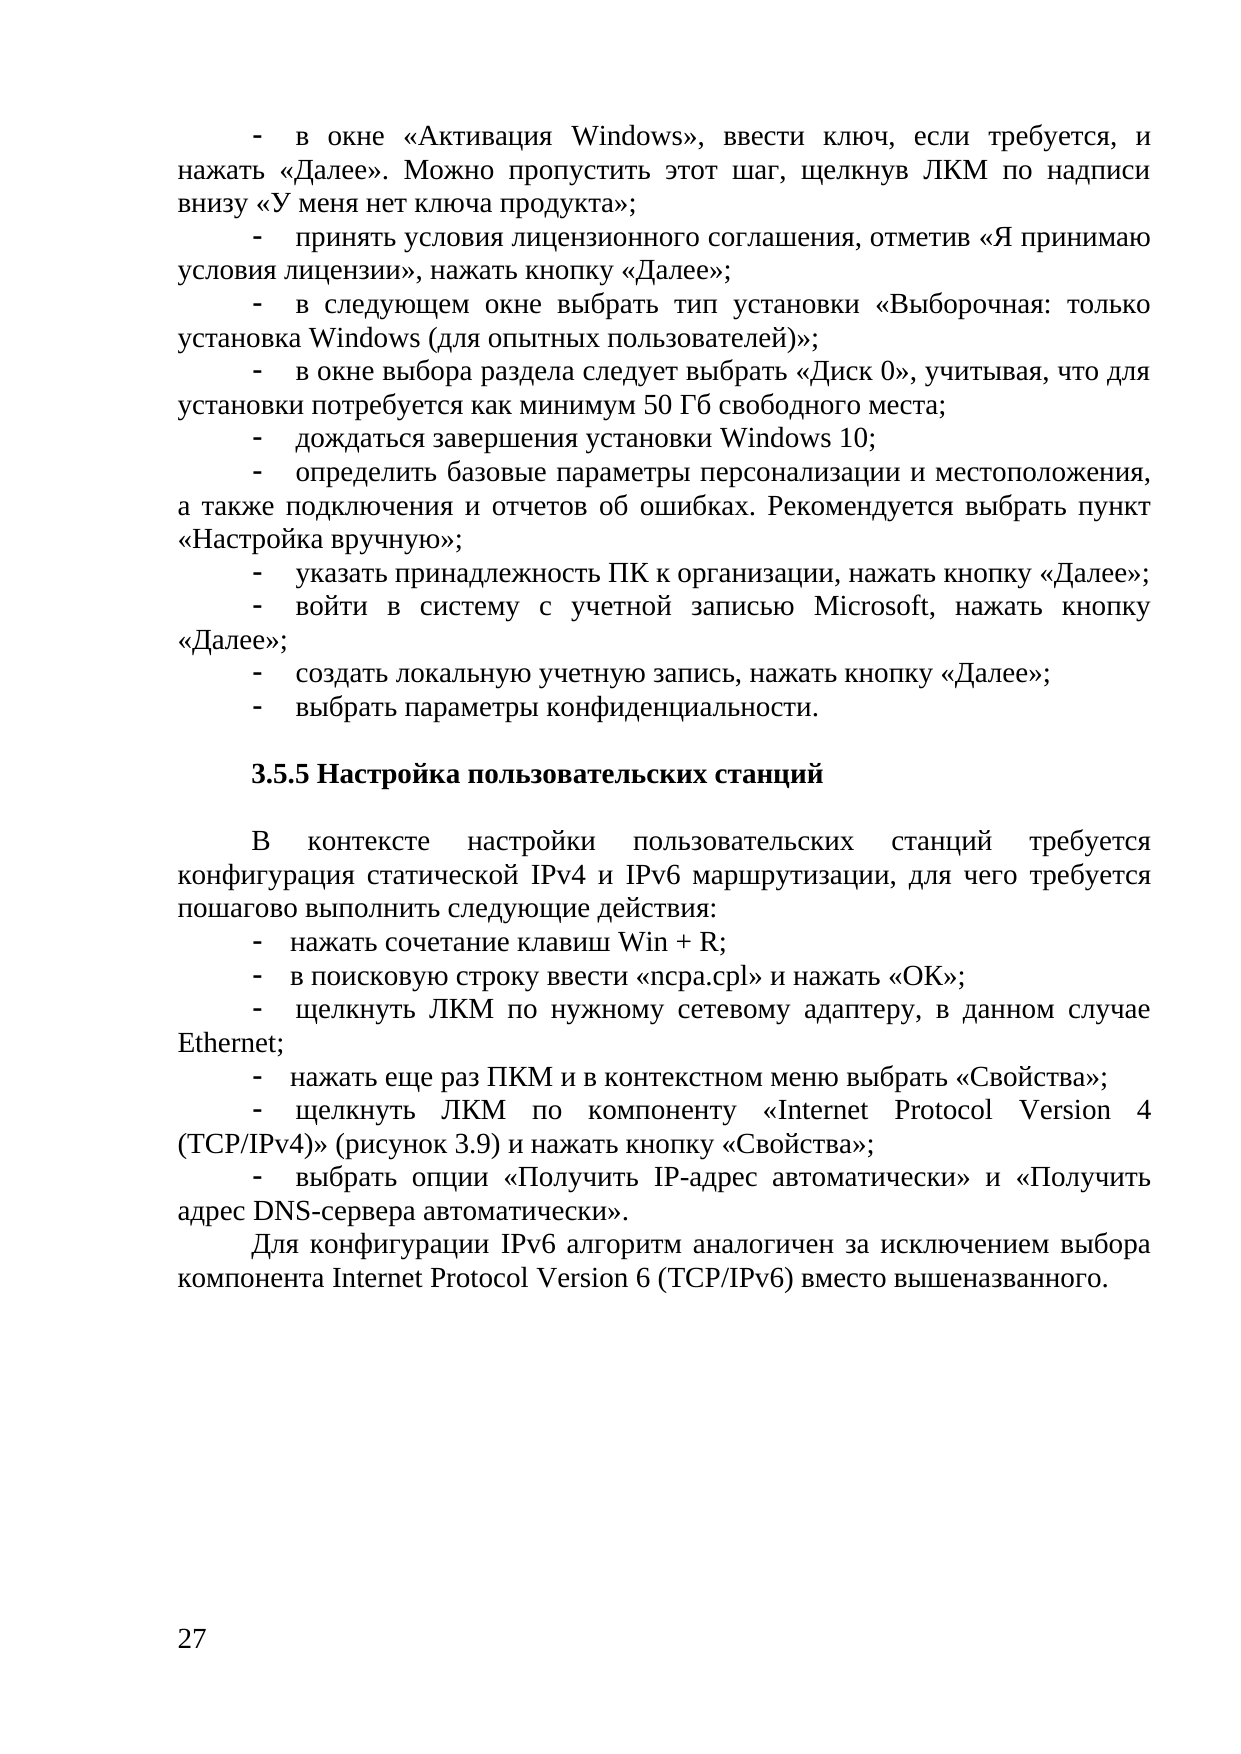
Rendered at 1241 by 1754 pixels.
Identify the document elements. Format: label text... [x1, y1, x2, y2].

list в окне «Активация Windows», ввести ключ, если требуется, и нажать «Далее». Можно пропустить этот шаг, щелкнув ЛКМ по надписи внизу «У меня нет ключа продукта»; [177, 118, 1152, 219]
text В контексте настройки пользовательских станций требуется конфигурация статической IPv4 и IPv6 маршрутизации, для чего требуется пошагово выполнить следующие действия: [177, 823, 1152, 924]
list указать принадлежность ПК к организации, нажать кнопку «Далее»; [177, 555, 1152, 588]
list создать локальную учетную запись, нажать кнопку «Далее»; [177, 656, 1152, 689]
list нажать еще раз ПКМ и в контекстном меню выбрать «Свойства»; [252, 1059, 1152, 1092]
list в следующем окне выбрать тип установки «Выборочная: только установка Windows (для опытных пользователей)»; [177, 286, 1152, 353]
list выбрать параметры конфиденциальности. [177, 689, 1152, 723]
list выбрать опции «Получить IP-адрес автоматически» и «Получить адрес DNS-сервера автоматически». [177, 1159, 1152, 1227]
list в поисковую строку ввести «ncpa.cpl» и нажать «ОК»; [252, 958, 1152, 991]
list в окне выбора раздела следует выбрать «Диск 0», учитывая, что для установки потребуется как минимум 50 Гб свободного места; [177, 353, 1152, 420]
list определить базовые параметры персонализации и местоположения, а также подключения и отчетов об ошибках. Рекомендуется выбрать пункт «Настройка вручную»; [177, 454, 1152, 555]
list щелкнуть ЛКМ по компоненту «Internet Protocol Version 4 (TCP/IPv4)» (рисунок 3.9) и нажать кнопку «Свойства»; [177, 1092, 1152, 1159]
text Для конфигурации IPv6 алгоритм аналогичен за исключением выбора компонента Internet Protocol Version 6 (TCP/IPv6) вместо вышеназванного. [177, 1227, 1152, 1294]
list нажать сочетание клавиш Win + R; [252, 924, 1152, 958]
list щелкнуть ЛКМ по нужному сетевому адаптеру, в данном случае Ethernet; [177, 991, 1152, 1059]
list войти в систему с учетной записью Microsoft, нажать кнопку «Далее»; [177, 588, 1152, 656]
text 3.5.5 Настройка пользовательских станций [177, 756, 1152, 790]
list принять условия лицензионного соглашения, отметив «Я принимаю условия лицензии», нажать кнопку «Далее»; [177, 219, 1152, 286]
list дождаться завершения установки Windows 10; [177, 420, 1152, 454]
